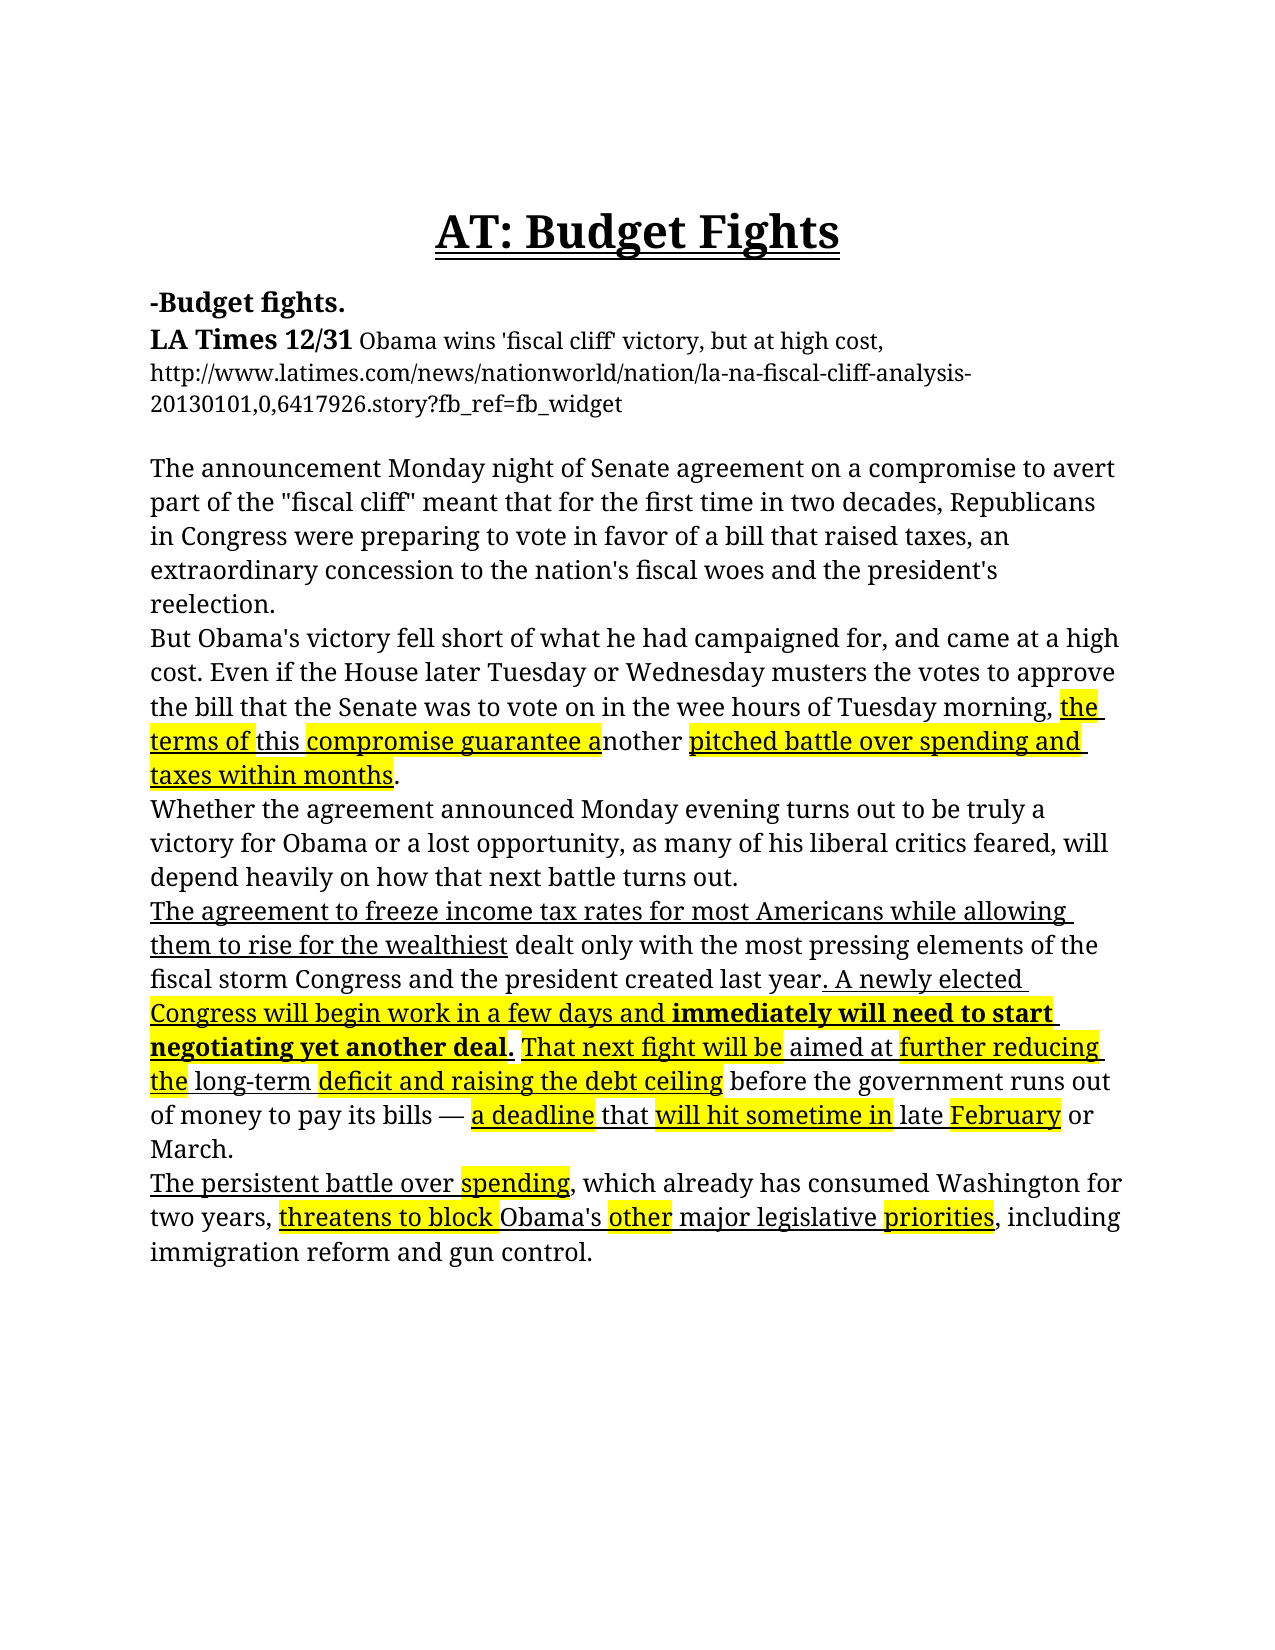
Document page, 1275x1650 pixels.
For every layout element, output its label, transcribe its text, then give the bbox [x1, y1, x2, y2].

text LA Times 12/31 Obama wins 'fiscal cliff' victory, but at high cost, http://www.latimes.com/news/nationworld/nation/la-na-fiscal-cliff-analysis-20130101,0,6417926.story?fb_ref=fb_widget [150, 320, 1125, 419]
subtitle AT: Budget Fights [150, 200, 1125, 262]
text But Obama's victory fell short of what he had campaigned for, and came at a high cost. Even if the House later Tuesday or Wednesday musters the votes to approve the bill that the Senate was to vote on in the wee hours of Tuesday morning, the terms of this compromise guarantee another pitched battle over spending and taxes within months. [150, 621, 1125, 791]
text The agreement to freeze income tax rates for most Americans while allowing them to rise for the wealthiest dealt only with the most pressing elements of the fiscal storm Congress and the president created last year. A newly elected Congress will begin work in a few days and immediately will need to start negotiating yet another deal. That next fight will be aimed at further reducing the long-term deficit and raising the debt ceiling before the government runs out of money to pay its bills — a deadline that will hit sometime in late February or March. [150, 893, 1125, 1166]
text The persistent battle over spending, which already has consumed Washington for two years, threatens to block Obama's other major legislative priorities, including immigration reform and gun control. [150, 1166, 1125, 1268]
text The announcement Monday night of Senate agreement on a compromise to avert part of the "fiscal cliff" meant that for the first time in two decades, Republicans in Congress were preparing to vote in favor of a bill that raised taxes, an extraordinary concession to the nation's fiscal woes and the president's reelection. [150, 451, 1125, 621]
text -Budget fights. [150, 283, 1125, 320]
text Whether the agreement announced Monday evening turns out to be truly a victory for Obama or a lost opportunity, as many of his liberal critics feared, will depend heavily on how that next battle turns out. [150, 791, 1125, 893]
